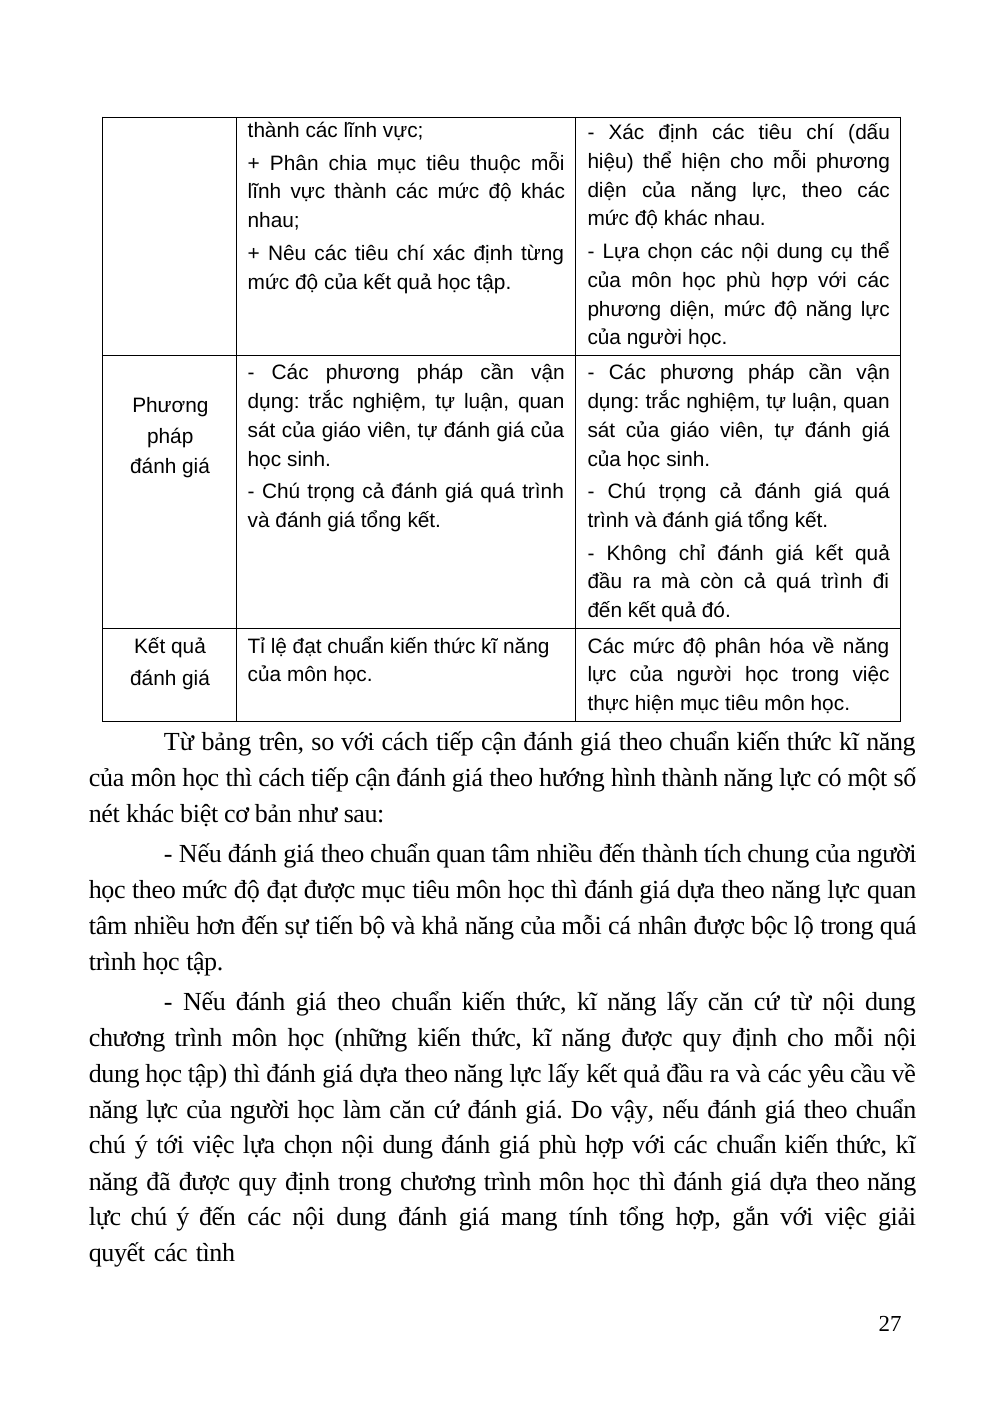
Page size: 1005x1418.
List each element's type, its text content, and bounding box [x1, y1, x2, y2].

table_cell Các phương pháp cần vận dụng: trắc nghiệm, tự luận, quan sát của giáo viên, tự đánh giá của học sinh. Chú trọng cả đánh giá quá trình và đánh giá tổng kết. Không chỉ đánh giá kết quả đầu ra mà còn cả quá trình đi đến kết quả đó. [576, 356, 900, 628]
table_header [103, 118, 236, 355]
table_cell Các mức độ phân hóa về năng lực của người học trong việc thực hiện mục tiêu môn học. [576, 629, 900, 721]
list Nếu đánh giá theo chuẩn kiến thức, kĩ năng lấy căn cứ từ nội dung chương trình môn học (những kiến thức, kĩ năng được quy định cho mỗi nội dung học tập) thì đánh giá dựa theo năng lực lấy kết quả đầu ra và các yêu cầu về năng lực của người học làm căn cứ đánh giá. Do vậy, nếu đánh giá theo chuẩn chú ý tới việc lựa chọn nội dung đánh giá phù hợp với các chuẩn kiến thức, kĩ năng đã được quy định trong chương trình môn học thì đánh giá dựa theo năng lực chú ý đến các nội dung đánh giá mang tính tổng hợp, gắn với việc giải quyết các tình [89, 986, 917, 1267]
text Từ bảng trên, so với cách tiếp cận đánh giá theo chuẩn kiến thức kĩ năng của môn học thì cách tiếp cận đánh giá theo hướng hình thành năng lực có một số nét khác biệt cơ bản như sau: [89, 726, 916, 828]
table_cell Kết quả đánh giá [103, 629, 236, 721]
list Nếu đánh giá theo chuẩn quan tâm nhiều đến thành tích chung của người học theo mức độ đạt được mục tiêu môn học thì đánh giá dựa theo năng lực quan tâm nhiều hơn đến sự tiến bộ và khả năng của mỗi cá nhân được bộc lộ trong quá trình học tập. [89, 838, 917, 976]
table_cell Tỉ lệ đạt chuẩn kiến thức kĩ năng của môn học. [237, 629, 575, 721]
table_cell Phương pháp đánh giá [103, 356, 236, 628]
table_header Xác định các tiêu chí (dấu hiệu) thể hiện cho mỗi phương diện của năng lực, theo các mức độ khác nhau. Lựa chọn các nội dung cụ thể của môn học phù hợp với các phương diện, mức độ năng lực của người học. [576, 118, 900, 355]
table_header thành các lĩnh vực; + Phân chia mục tiêu thuộc mỗi lĩnh vực thành các mức độ khác nhau; + Nêu các tiêu chí xác định từng mức độ của kết quả học tập. [237, 118, 575, 355]
table_cell Các phương pháp cần vận dụng: trắc nghiệm, tự luận, quan sát của giáo viên, tự đánh giá của học sinh. Chú trọng cả đánh giá quá trình và đánh giá tổng kết. [237, 356, 575, 628]
